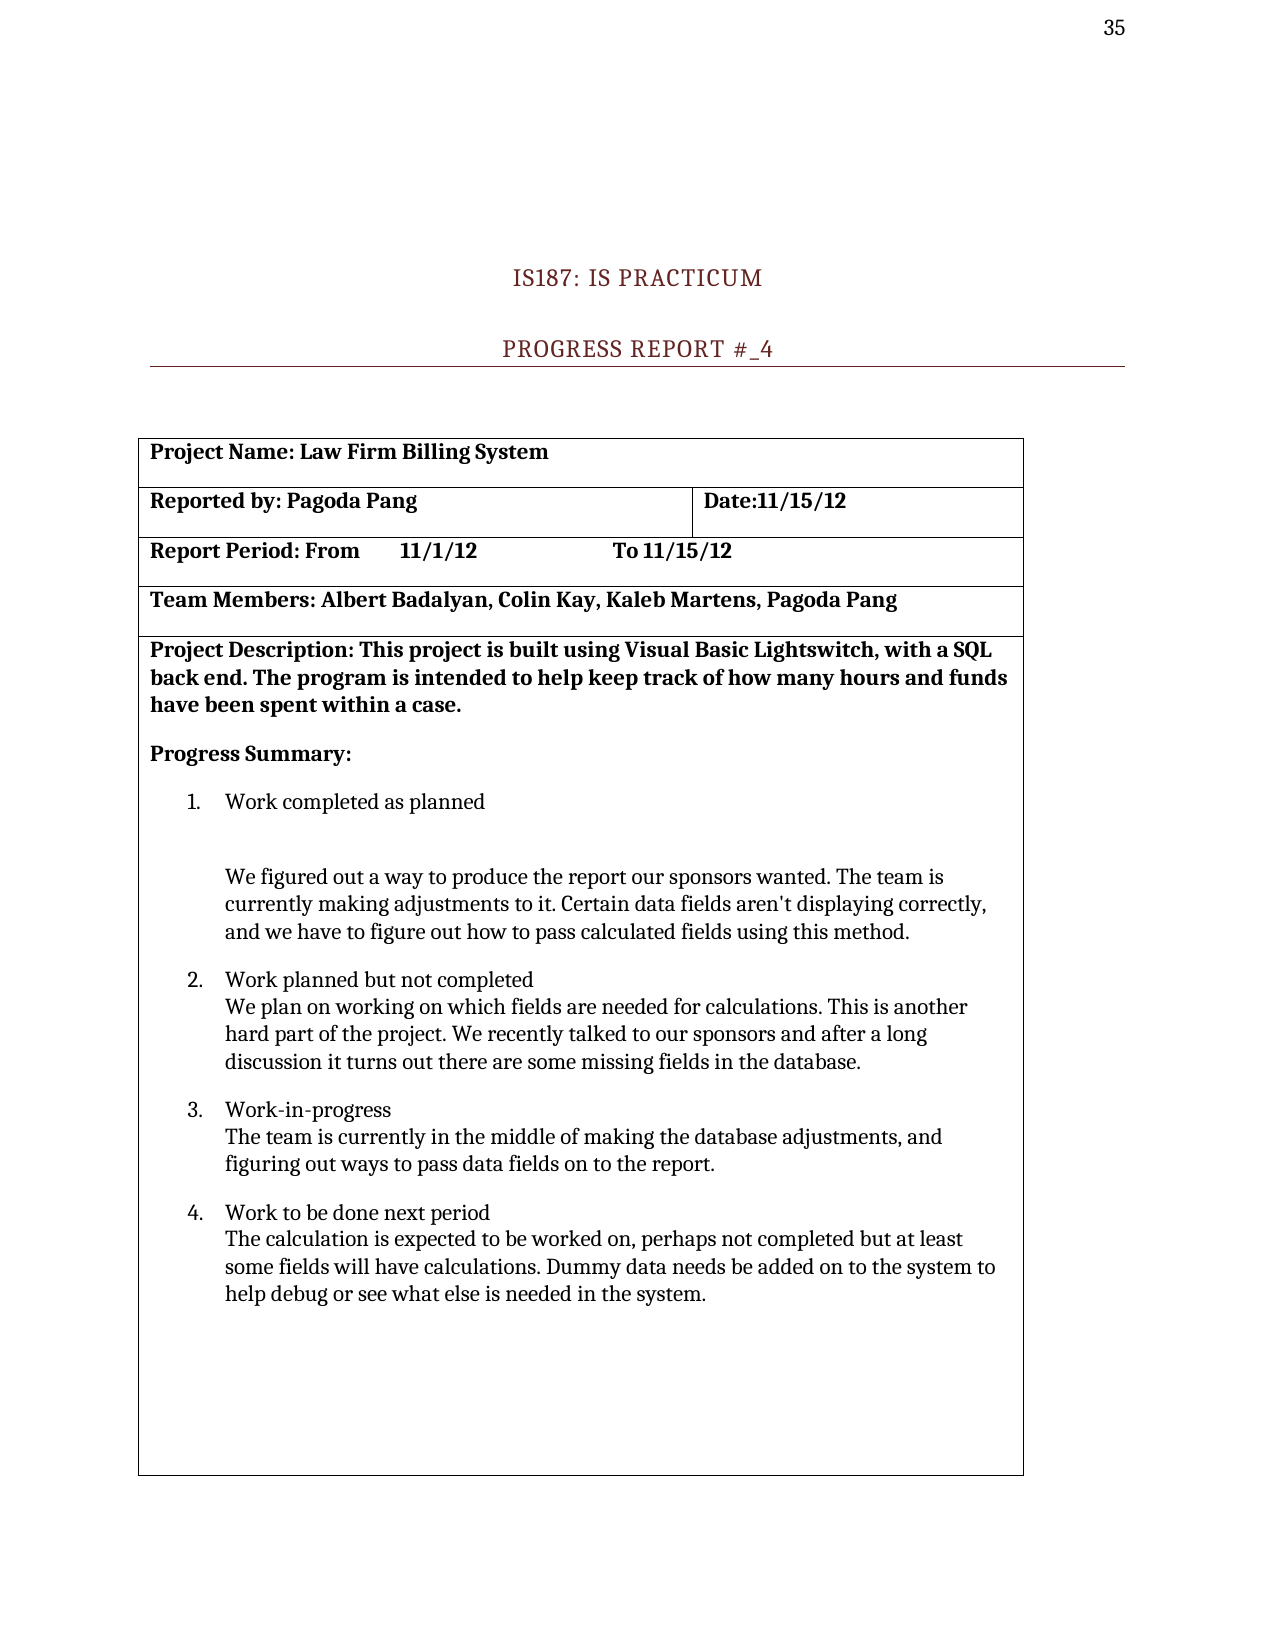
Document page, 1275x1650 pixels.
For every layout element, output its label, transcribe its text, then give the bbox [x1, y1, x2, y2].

subtitle IS187: IS Practicum [150, 263, 1125, 292]
table_cell Date:11/15/12 [693, 488, 1023, 537]
table_cell Report Period: From 11/1/12 To 11/15/12 [139, 538, 1023, 586]
subtitle Progress Report #_4 [150, 335, 1125, 366]
table_cell Team Members: Albert Badalyan, Colin Kay, Kaleb Martens, Pagoda Pang [139, 587, 1023, 636]
table_header Project Name: Law Firm Billing System [139, 439, 1023, 487]
table_cell Reported by: Pagoda Pang [139, 488, 692, 537]
table_cell Project Description: This project is built using Visual Basic Lightswitch, with a SQL back end. The program is intended to help keep track of how many hours and funds have been spent within a case. Progress Summary: Work completed as planned We figured out a way to produce the report our sponsors wanted. The team is currently making adjustments to it. Certain data fields aren't displaying correctly, and we have to figure out how to pass calculated fields using this method. Work planned but not completed We plan on working on which fields are needed for calculations. This is another hard part of the project. We recently talked to our sponsors and after a long discussion it turns out there are some missing fields in the database. Work-in-progress The team is currently in the middle of making the database adjustments, and figuring out ways to pass data fields on to the report. Work to be done next period The calculation is expected to be worked on, perhaps not completed but at least some fields will have calculations. Dummy data needs be added on to the system to help debug or see what else is needed in the system. [139, 637, 1023, 1475]
